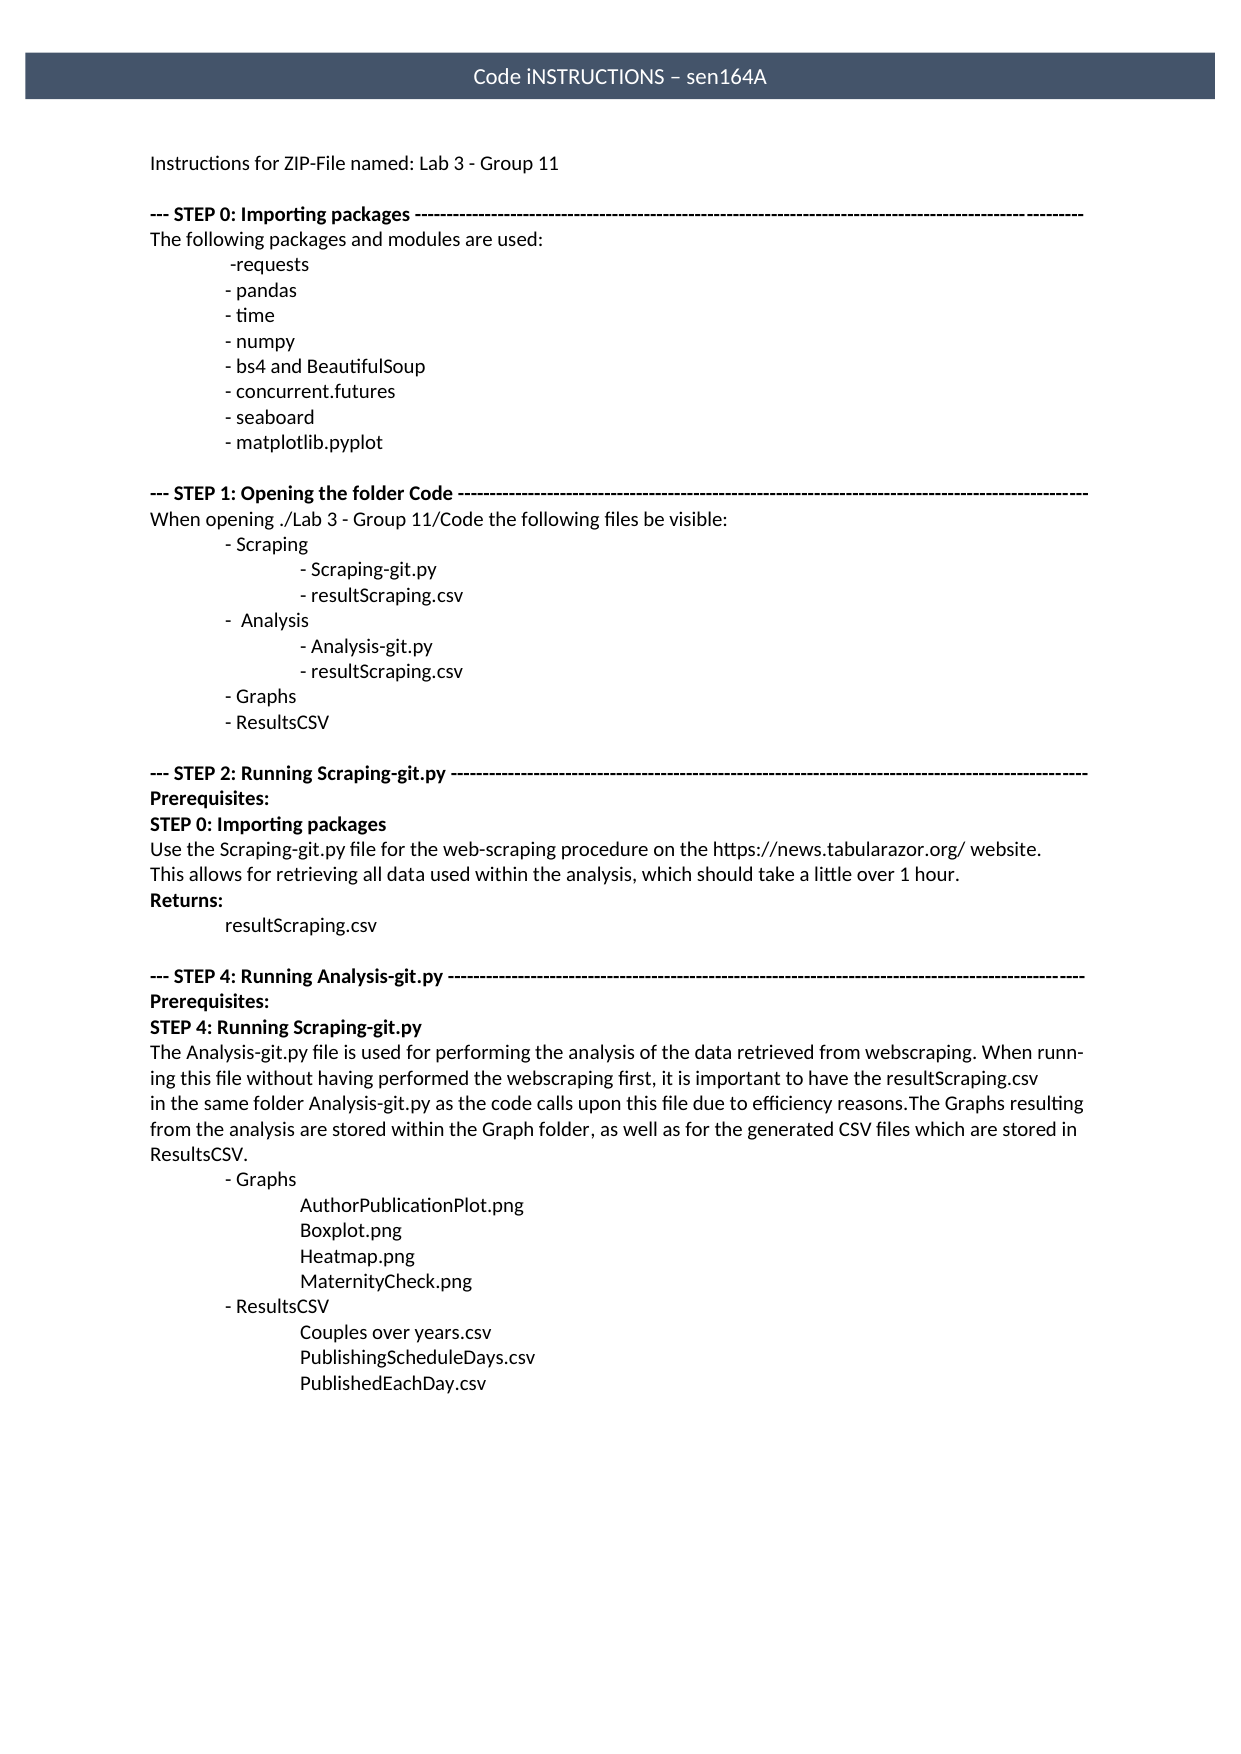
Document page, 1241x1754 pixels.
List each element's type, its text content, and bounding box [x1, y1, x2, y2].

text PublishedEachDay.csv [225, 1370, 1090, 1395]
text - ResultsCSV [225, 1294, 1090, 1319]
text - seaboard [225, 404, 1090, 429]
text - ResultsCSV [225, 709, 1090, 734]
text PublishingScheduleDays.csv [225, 1344, 1090, 1370]
text --- STEP 2: Running Scraping-git.py ---------------------------------------------------------------------------------------------------- [150, 760, 1090, 785]
text Instructions for ZIP-File named: Lab 3 - Group 11 [150, 150, 1090, 175]
text - matplotlib.pyplot [225, 429, 1090, 455]
text - Graphs [225, 1167, 1090, 1192]
text STEP 0: Importing packages [150, 811, 1090, 836]
text Couples over years.csv [225, 1319, 1090, 1344]
text - time [225, 302, 1090, 328]
text - Scraping [225, 531, 1090, 557]
text ing this file without having performed the webscraping first, it is important to have the resultScraping.csv [150, 1065, 1090, 1090]
text --- STEP 4: Running Analysis-git.py ---------------------------------------------------------------------------------------------------- [150, 963, 1090, 989]
text - pandas [225, 277, 1090, 302]
text Returns: [150, 887, 1090, 912]
text The following packages and modules are used: [150, 226, 1090, 252]
text MaternityCheck.png [225, 1268, 1090, 1294]
text --- STEP 1: Opening the folder Code --------------------------------------------------------------------------------------------------- [150, 480, 1090, 506]
text - resultScraping.csv [300, 582, 1090, 607]
text Boxplot.png [225, 1217, 1090, 1243]
text The Analysis-git.py file is used for performing the analysis of the data retrieved from webscraping. When runn- [150, 1039, 1090, 1065]
text in the same folder Analysis-git.py as the code calls upon this file due to efficiency reasons.The Graphs resulting from the analysis are stored within the Graph folder, as well as for the generated CSV files which are stored in ResultsCSV. [150, 1090, 1090, 1167]
text - Graphs [150, 684, 1090, 709]
text - bs4 and BeautifulSoup [225, 353, 1090, 379]
text - resultScraping.csv [225, 658, 1090, 684]
text - Analysis-git.py [225, 633, 1090, 658]
text STEP 4: Running Scraping-git.py [150, 1014, 1090, 1039]
text - numpy [225, 328, 1090, 353]
text Prerequisites: [150, 989, 1090, 1014]
text Heatmap.png [225, 1243, 1090, 1268]
text AuthorPublicationPlot.png [225, 1192, 1090, 1217]
text - Analysis [225, 607, 1090, 633]
text This allows for retrieving all data used within the analysis, which should take a little over 1 hour. [150, 862, 1090, 887]
text Prerequisites: [150, 785, 1090, 811]
text --- STEP 0: Importing packages --------------------------------------------------------------------------------------------------------- [150, 201, 1090, 226]
text resultScraping.csv [225, 912, 1090, 938]
text Use the Scraping-git.py file for the web-scraping procedure on the https://news.tabularazor.org/ website. [150, 836, 1090, 862]
text When opening ./Lab 3 - Group 11/Code the following files be visible: [150, 506, 1090, 531]
text - concurrent.futures [225, 379, 1090, 404]
text -requests [225, 252, 1090, 277]
text - Scraping-git.py [300, 557, 1090, 582]
